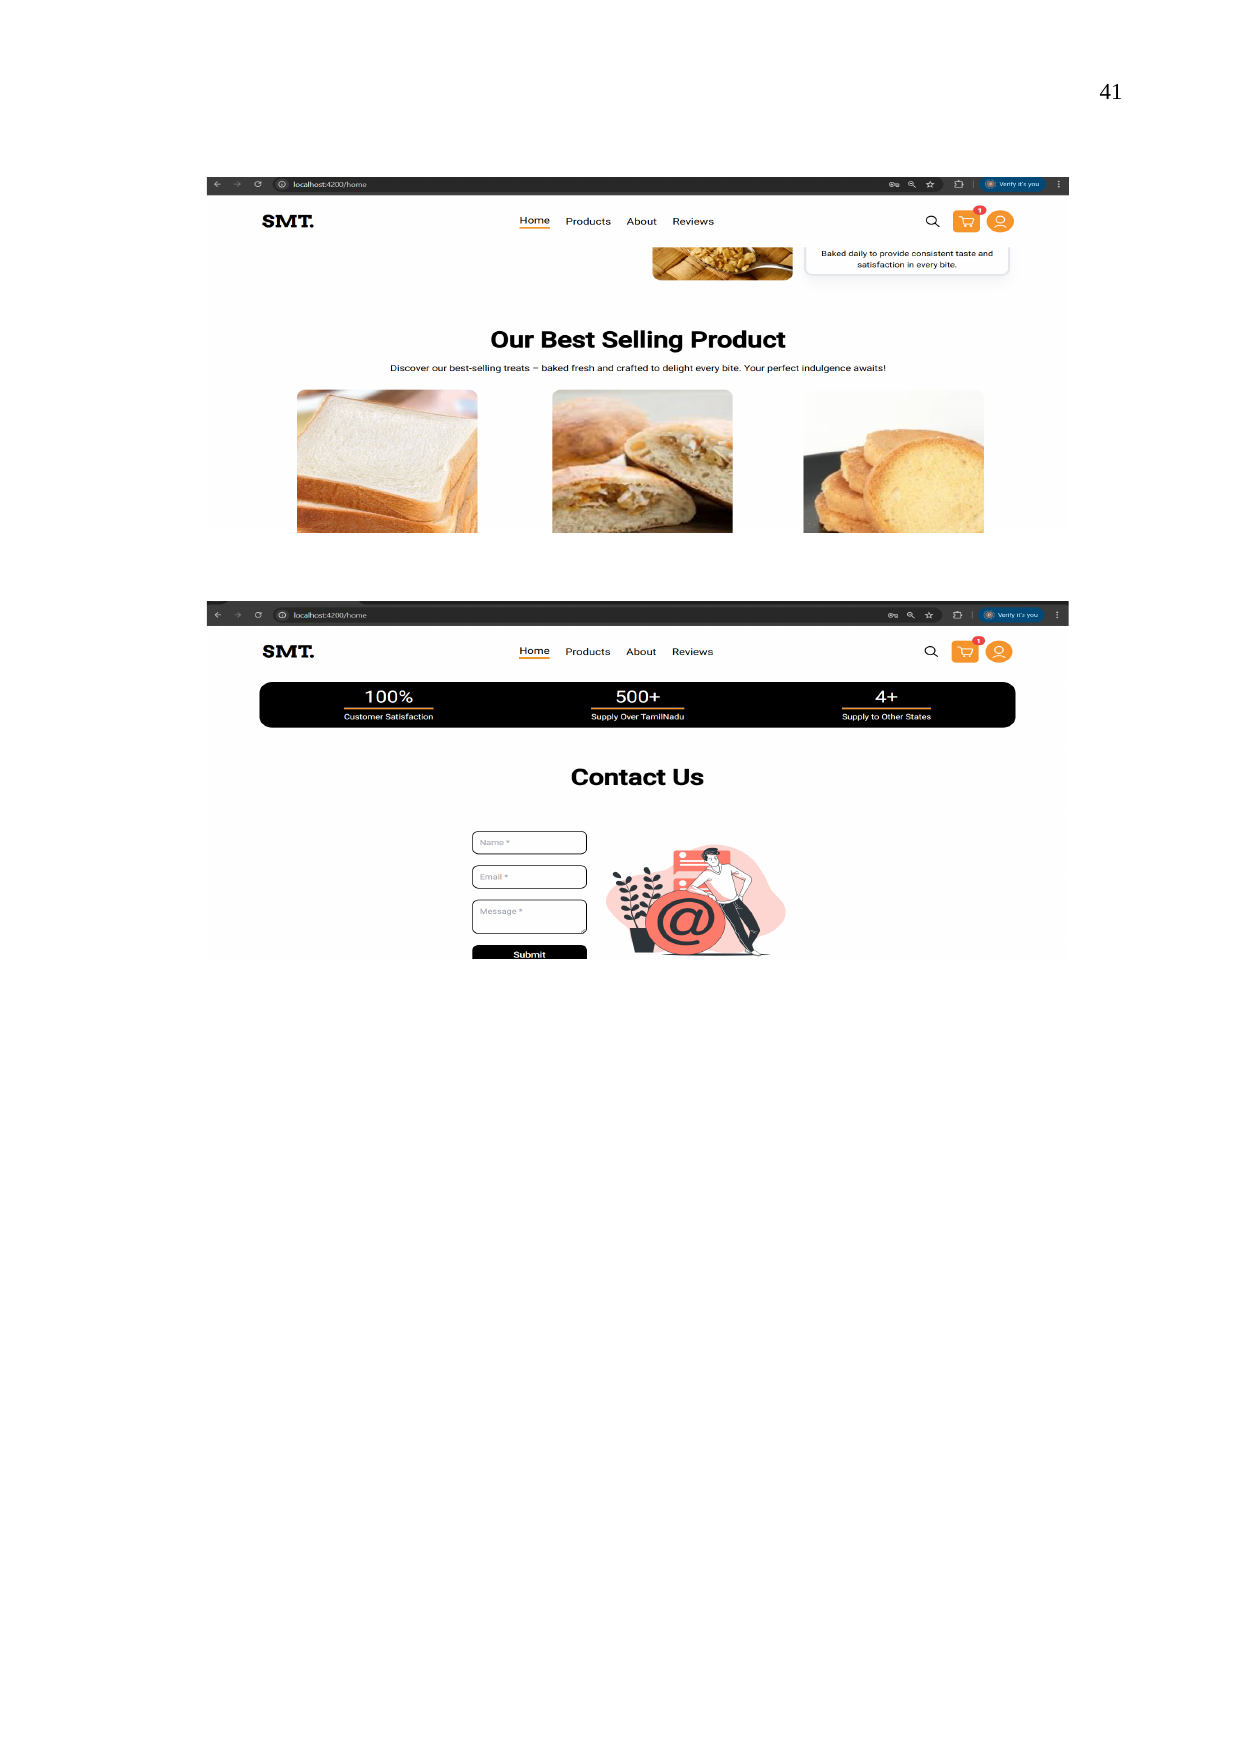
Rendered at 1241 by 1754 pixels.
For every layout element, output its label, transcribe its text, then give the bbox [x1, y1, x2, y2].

picture [206, 177, 1069, 533]
picture [206, 601, 1069, 959]
